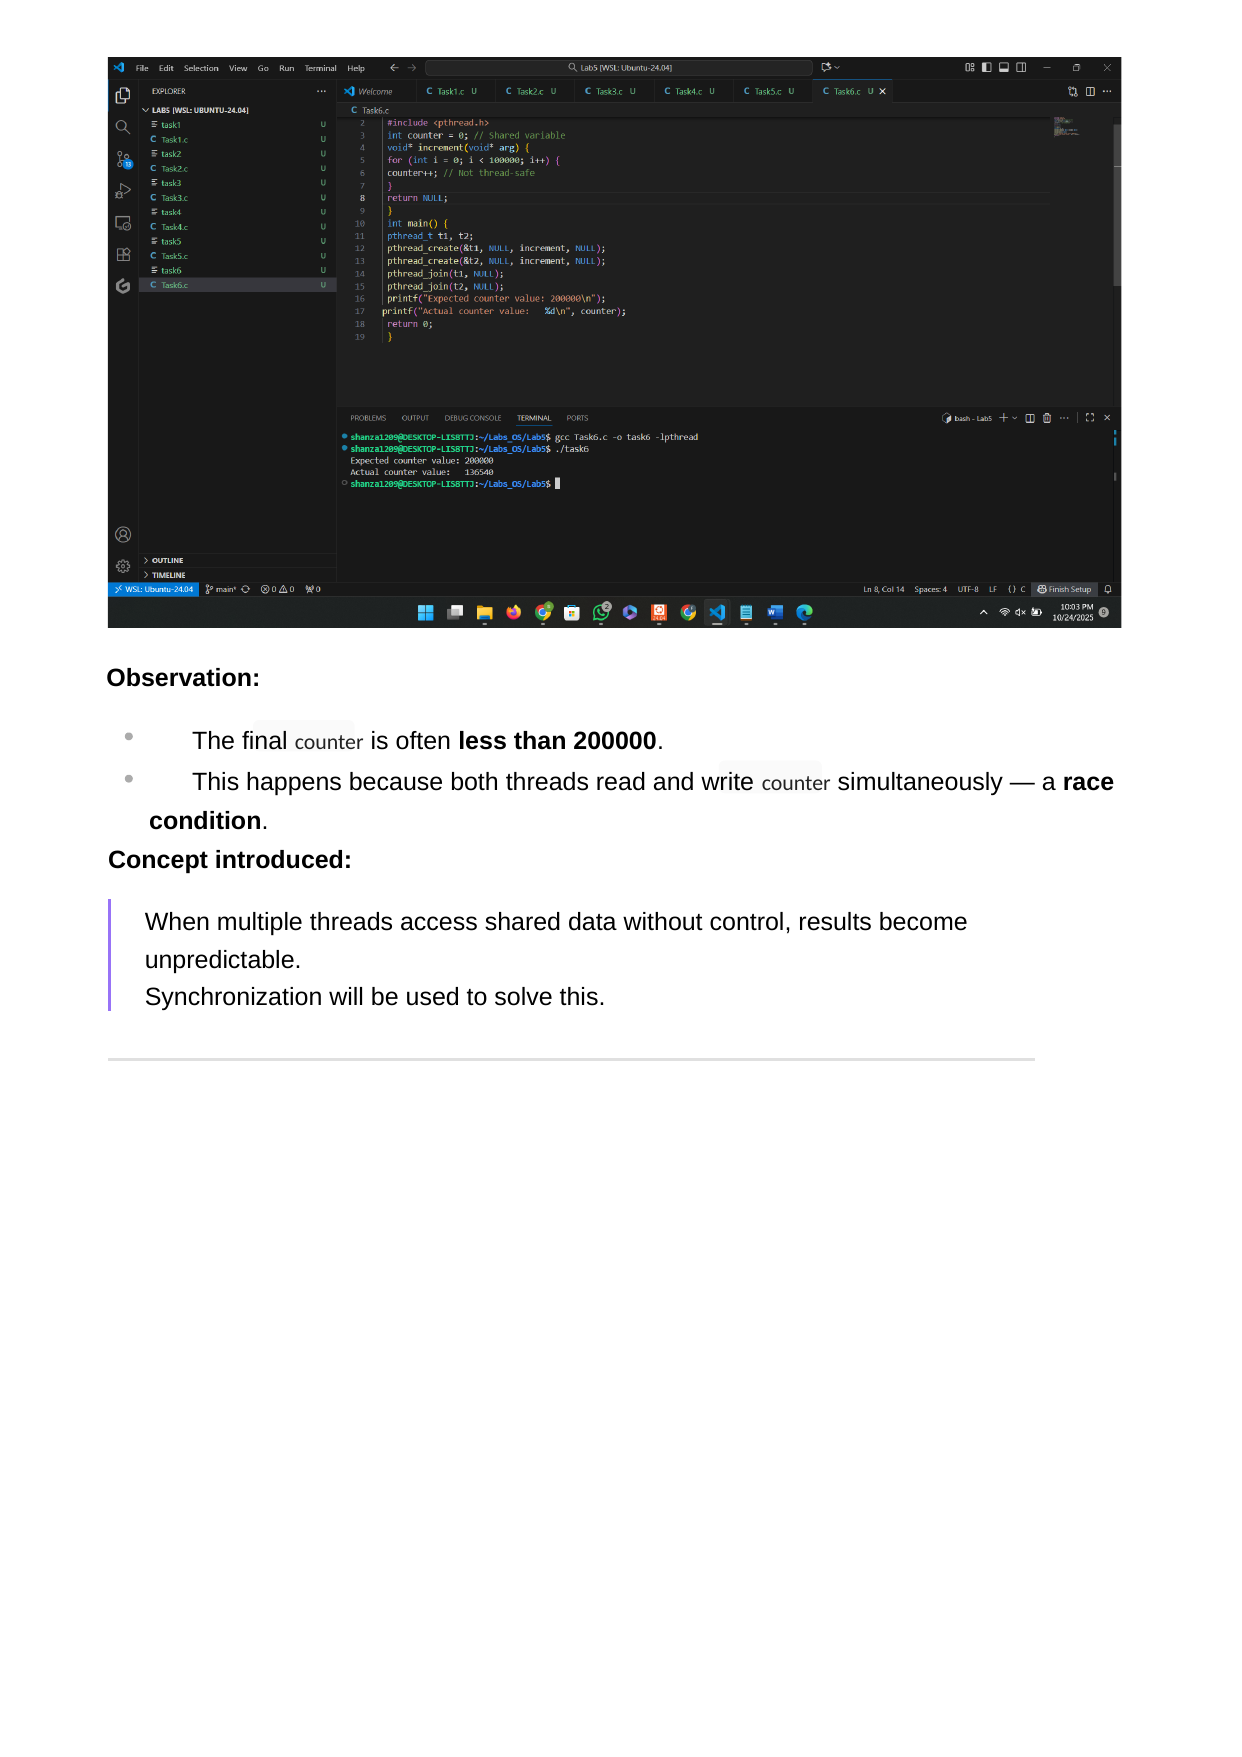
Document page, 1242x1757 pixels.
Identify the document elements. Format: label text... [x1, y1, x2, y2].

text This happens because both threads read and write counter simultaneously — a race condition. [148, 767, 1122, 834]
text The final counter is often less than 200000. [148, 726, 1122, 754]
text Observation: [106, 663, 1122, 692]
picture [107, 57, 1122, 628]
